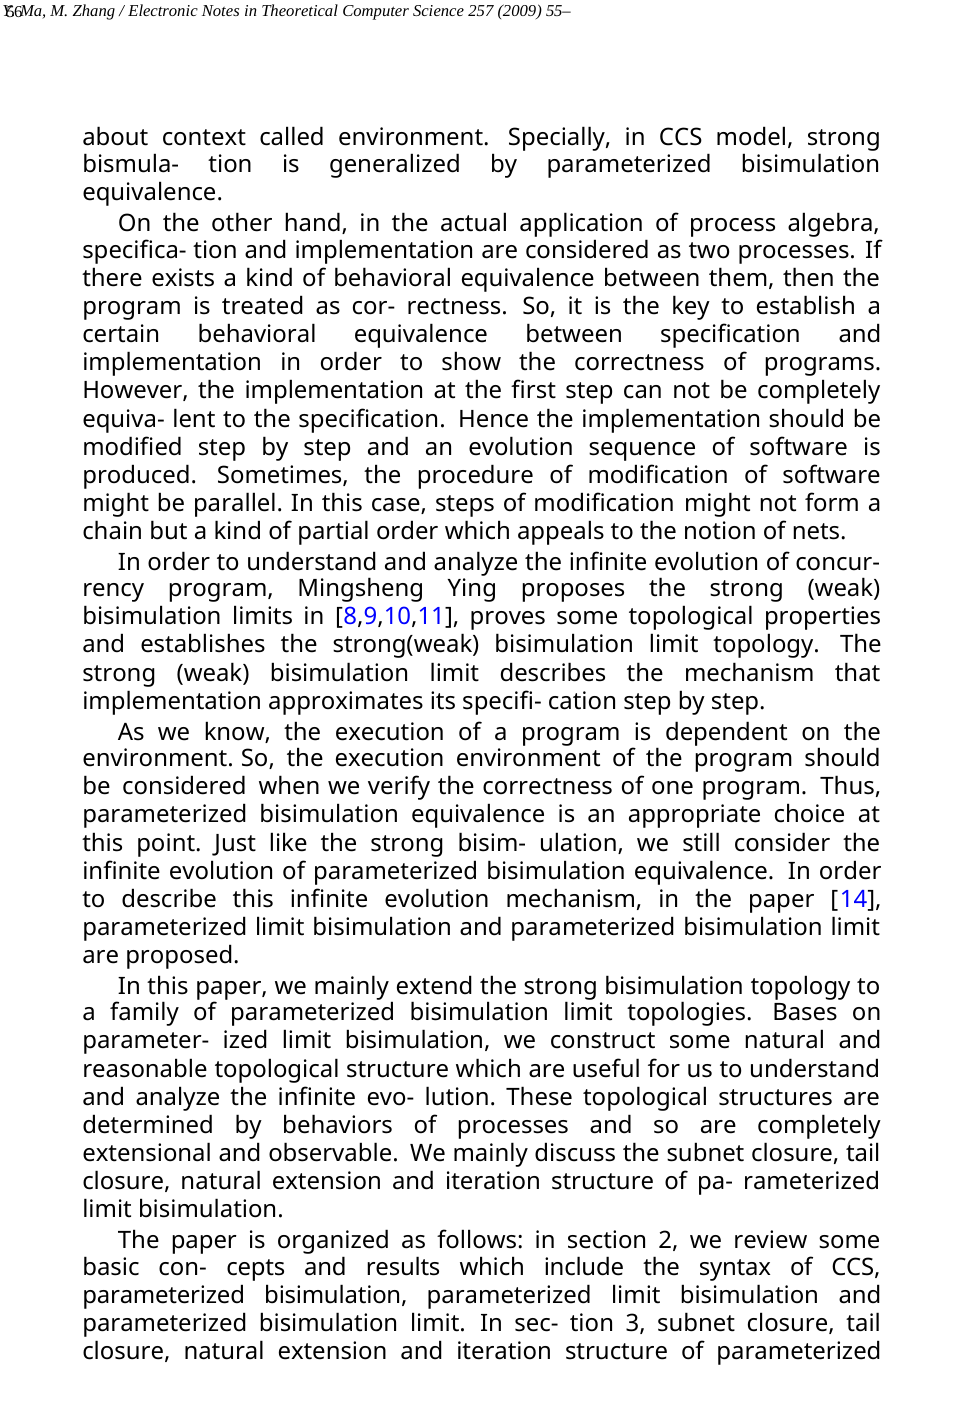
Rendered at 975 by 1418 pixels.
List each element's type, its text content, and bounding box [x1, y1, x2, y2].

text As we know, the execution of a program is dependent on the environment. So, the execution environment of the program should be considered when we verify the correctness of one program. Thus, parameterized bisimulation equivalence is an appropriate choice at this point. Just like the strong bisim- ulation, we still consider the infinite evolution of parameterized bisimulation equivalence. In order to describe this infinite evolution mechanism, in the paper [14], parameterized limit bisimulation and parameterized bisimulation limit are proposed. [82, 717, 881, 971]
text In this paper, we mainly extend the strong bisimulation topology to a family of parameterized bisimulation limit topologies. Bases on parameter- ized limit bisimulation, we construct some natural and reasonable topological structure which are useful for us to understand and analyze the infinite evo- lution. These topological structures are determined by behaviors of processes and so are completely extensional and observable. We mainly discuss the subnet closure, tail closure, natural extension and iteration structure of pa- rameterized limit bisimulation. [82, 972, 881, 1225]
text In order to understand and analyze the infinite evolution of concur- rency program, Mingsheng Ying proposes the strong (weak) bisimulation limits in [8,9,10,11], proves some topological properties and establishes the strong(weak) bisimulation limit topology. The strong (weak) bisimulation limit describes the mechanism that implementation approximates its specifi- cation step by step. [82, 547, 881, 716]
text about context called environment. Specially, in CCS model, strong bismula- tion is generalized by parameterized bisimulation equivalence. [82, 123, 881, 207]
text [82, 1226, 881, 1366]
text On the other hand, in the actual application of process algebra, specifica- tion and implementation are considered as two processes. If there exists a kind of behavioral equivalence between them, then the program is treated as cor- rectness. So, it is the key to establish a certain behavioral equivalence between specification and implementation in order to show the correctness of programs. However, the implementation at the first step can not be completely equiva- lent to the specification. Hence the implementation should be modified step by step and an evolution sequence of software is produced. Sometimes, the procedure of modification of software might be parallel. In this case, steps of modification might not form a chain but a kind of partial order which appeals to the notion of nets. [82, 209, 881, 547]
